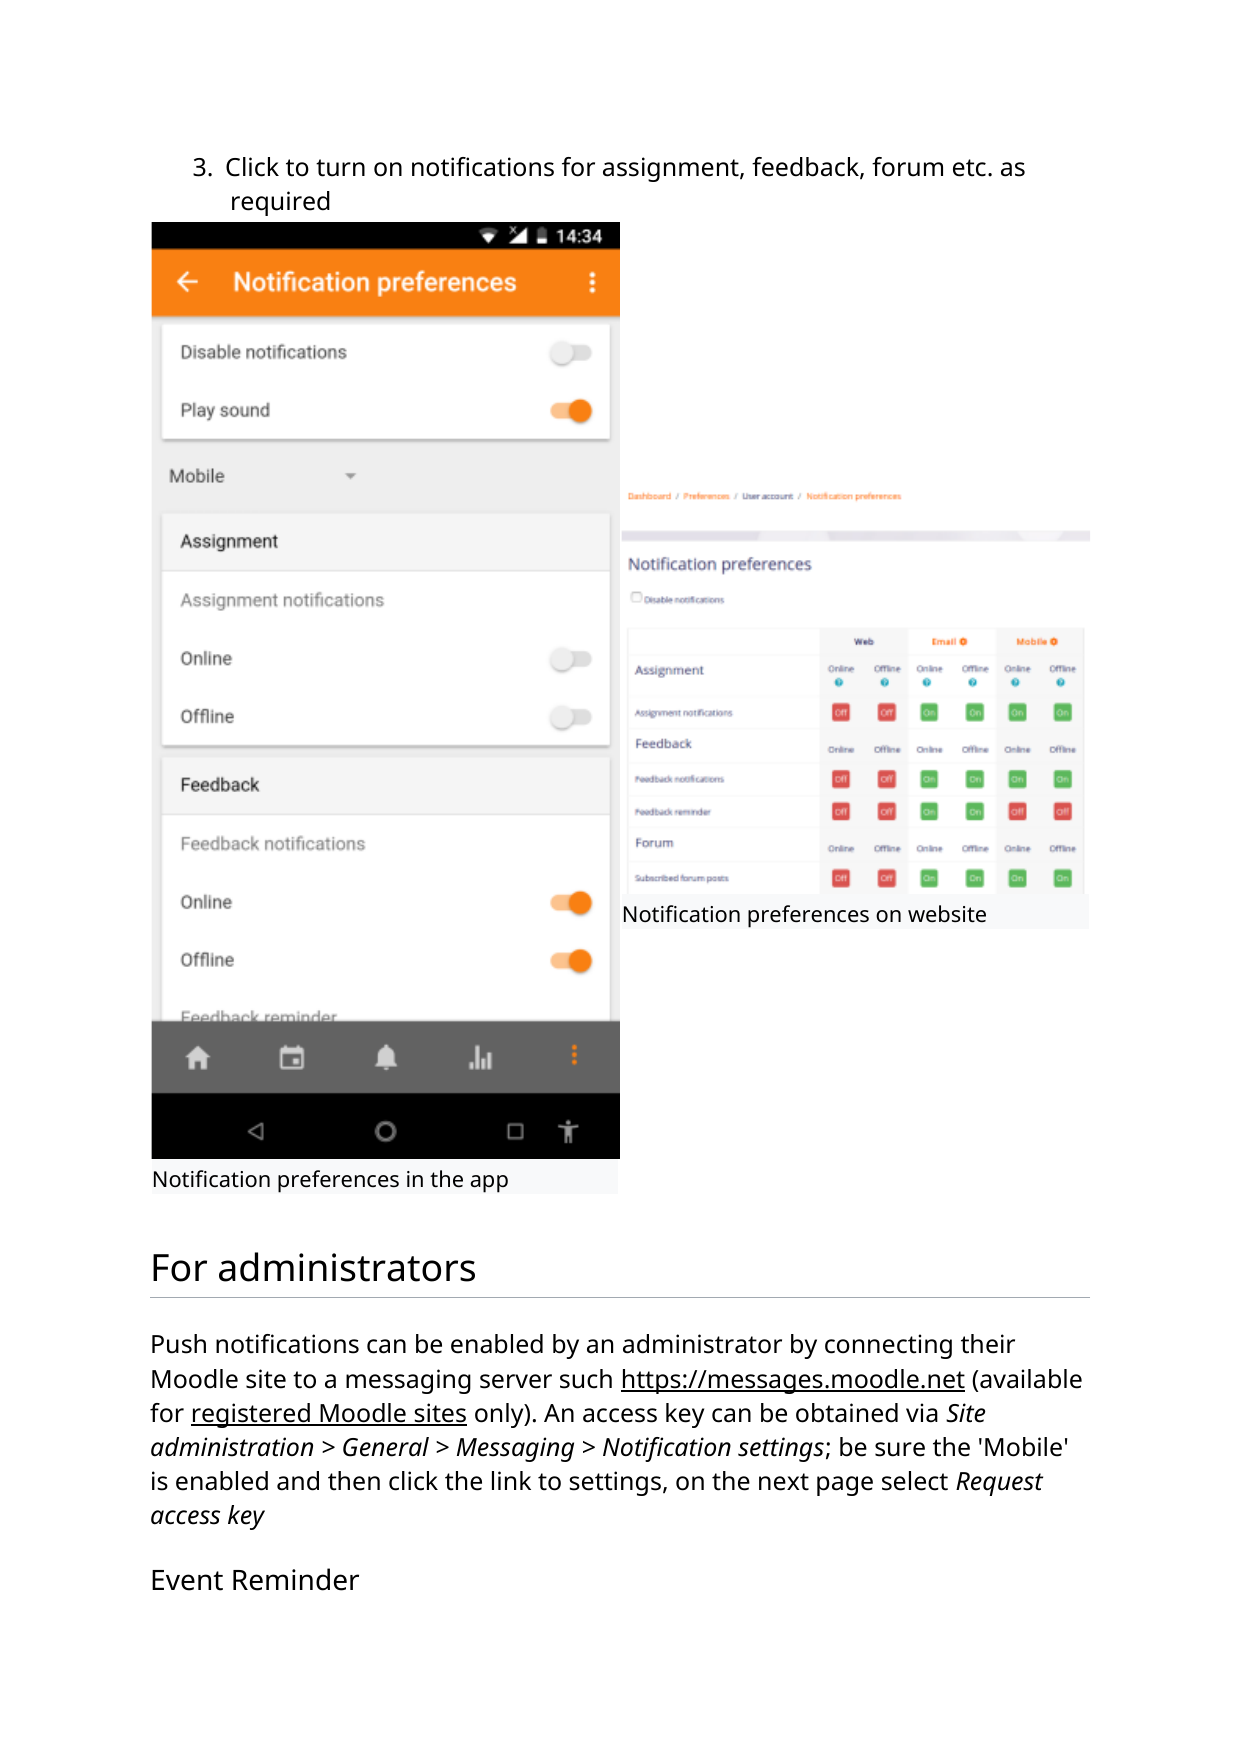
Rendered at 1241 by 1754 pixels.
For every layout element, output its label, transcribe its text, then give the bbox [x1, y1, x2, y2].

picture [621, 487, 1091, 894]
text Push notifications can be enabled by an administrator by connecting their Moodle site to a messaging server such https://messages.moodle.net (available for registered Moodle sites only). An access key can be obtained via Site administration > General > Messaging > Notification settings; be sure the 'Mobile' is enabled and then click the link to settings, on the next page select Request access key [150, 1327, 1090, 1532]
table_header Notification preferences on website [620, 221, 1090, 1212]
text Event Reminder [150, 1561, 1090, 1599]
text For administrators [150, 1241, 1090, 1297]
table_header Notification preferences in the app [150, 221, 620, 1212]
list Click to turn on notifications for assignment, feedback, forum etc. as required [192, 150, 1090, 218]
picture [151, 222, 620, 1159]
